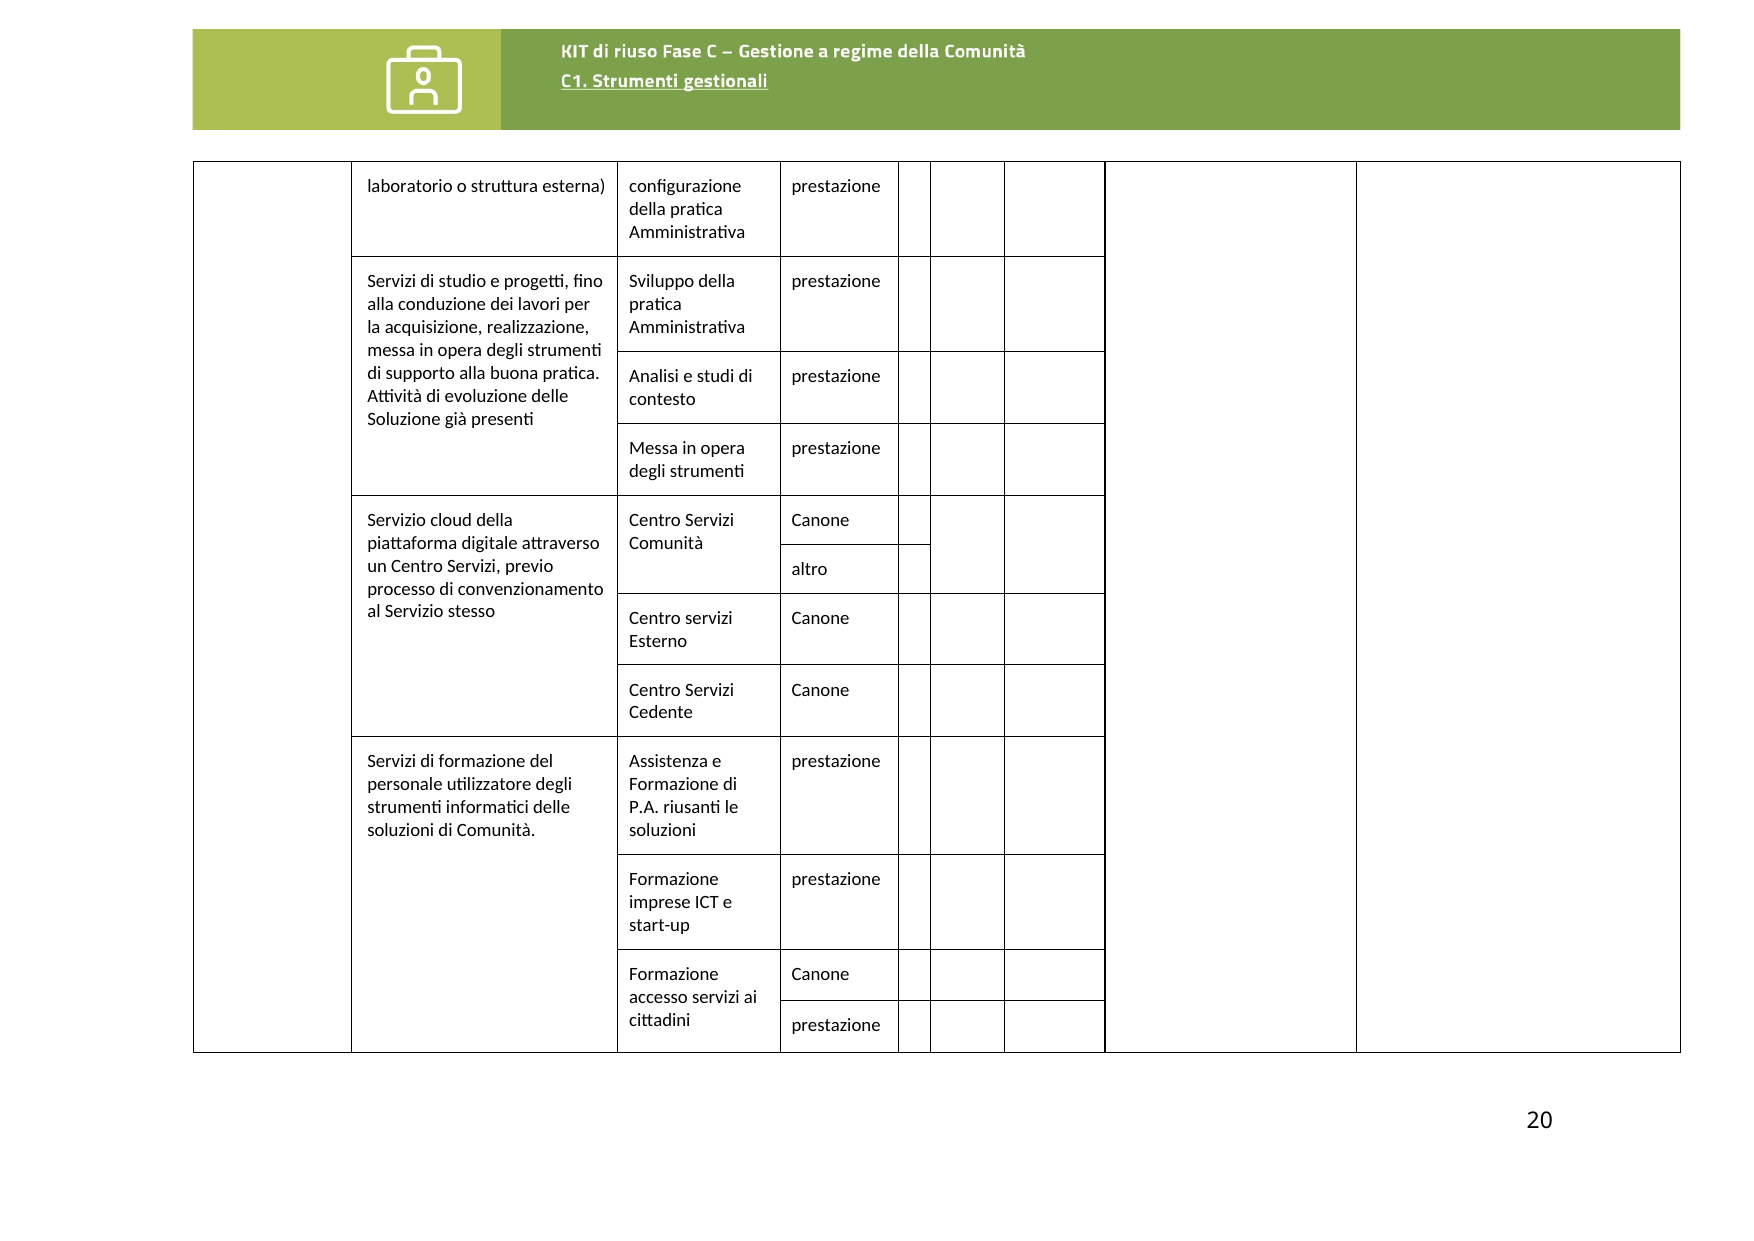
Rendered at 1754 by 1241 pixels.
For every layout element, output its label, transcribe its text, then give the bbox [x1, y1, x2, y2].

table_cell [931, 950, 1004, 1000]
table_cell Canone [781, 594, 898, 664]
table_cell altro [781, 545, 898, 592]
table_cell [931, 352, 1004, 423]
table_cell prestazione [781, 737, 898, 854]
table_cell [899, 352, 930, 423]
table_cell [899, 545, 930, 592]
table_cell prestazione [781, 424, 898, 494]
table_cell [899, 162, 930, 256]
table_cell [1005, 496, 1104, 592]
table_cell [1005, 162, 1104, 256]
table_cell Sviluppo della pratica Amministrativa [618, 257, 780, 351]
table_cell [899, 855, 930, 949]
table_cell prestazione [781, 1001, 898, 1052]
table_cell [899, 257, 930, 351]
table_cell [931, 665, 1004, 736]
table_cell [899, 496, 930, 543]
table_cell [931, 496, 1004, 592]
table_cell [1005, 257, 1104, 351]
table_cell Analisi e studi di contesto [618, 352, 780, 423]
table_cell prestazione [781, 257, 898, 351]
table_cell [899, 737, 930, 854]
table_cell Centro Servizi Comunità [618, 496, 780, 592]
table_cell [931, 855, 1004, 949]
table_cell Centro servizi Esterno [618, 594, 780, 664]
table_cell [1005, 737, 1104, 854]
table_cell [1005, 855, 1104, 949]
table_cell [1005, 352, 1104, 423]
table_cell Canone [781, 665, 898, 736]
table_cell [1005, 1001, 1104, 1052]
table_cell prestazione [781, 162, 898, 256]
table_cell [899, 594, 930, 664]
table_cell Canone [781, 496, 898, 543]
table_cell [931, 162, 1004, 256]
table_cell [931, 594, 1004, 664]
table_cell Servizi di attivazione e configurazione della pratica Amministrativa [618, 162, 780, 256]
table_cell Servizi di studio e progetti, fino alla conduzione dei lavori per la acquisizione, realizzazione, messa in opera degli strumenti di supporto alla buona pratica. Attività di evoluzione delle Soluzione già presenti [352, 257, 617, 494]
table_cell [1005, 424, 1104, 494]
table_cell [931, 424, 1004, 494]
table_cell Servizio cloud della piattaforma digitale attraverso un Centro Servizi, previo processo di convenzionamento al Servizio stesso [352, 496, 617, 736]
table_cell [1005, 950, 1104, 1000]
table_cell [899, 950, 930, 1000]
table_cell Servizi di formazione del personale utilizzatore degli strumenti informatici delle soluzioni di Comunità. [352, 737, 617, 1052]
table_cell [931, 257, 1004, 351]
table_cell [1005, 594, 1104, 664]
table_cell prestazione [781, 352, 898, 423]
table_cell [931, 1001, 1004, 1052]
table_cell [1005, 665, 1104, 736]
table_cell [899, 424, 930, 494]
table_cell Formazione accesso servizi ai cittadini [618, 950, 780, 1052]
table_cell [931, 737, 1004, 854]
table_cell Messa in opera degli strumenti [618, 424, 780, 494]
table_cell prestazione [781, 855, 898, 949]
table_cell [899, 1001, 930, 1052]
table_cell Centro Servizi Cedente [618, 665, 780, 736]
table_cell [899, 665, 930, 736]
table_cell Assistenza e Formazione di P.A. riusanti le soluzioni [618, 737, 780, 854]
picture [192, 29, 1681, 130]
table_cell Canone [781, 950, 898, 1000]
table_cell Formazione imprese ICT e start-up [618, 855, 780, 949]
